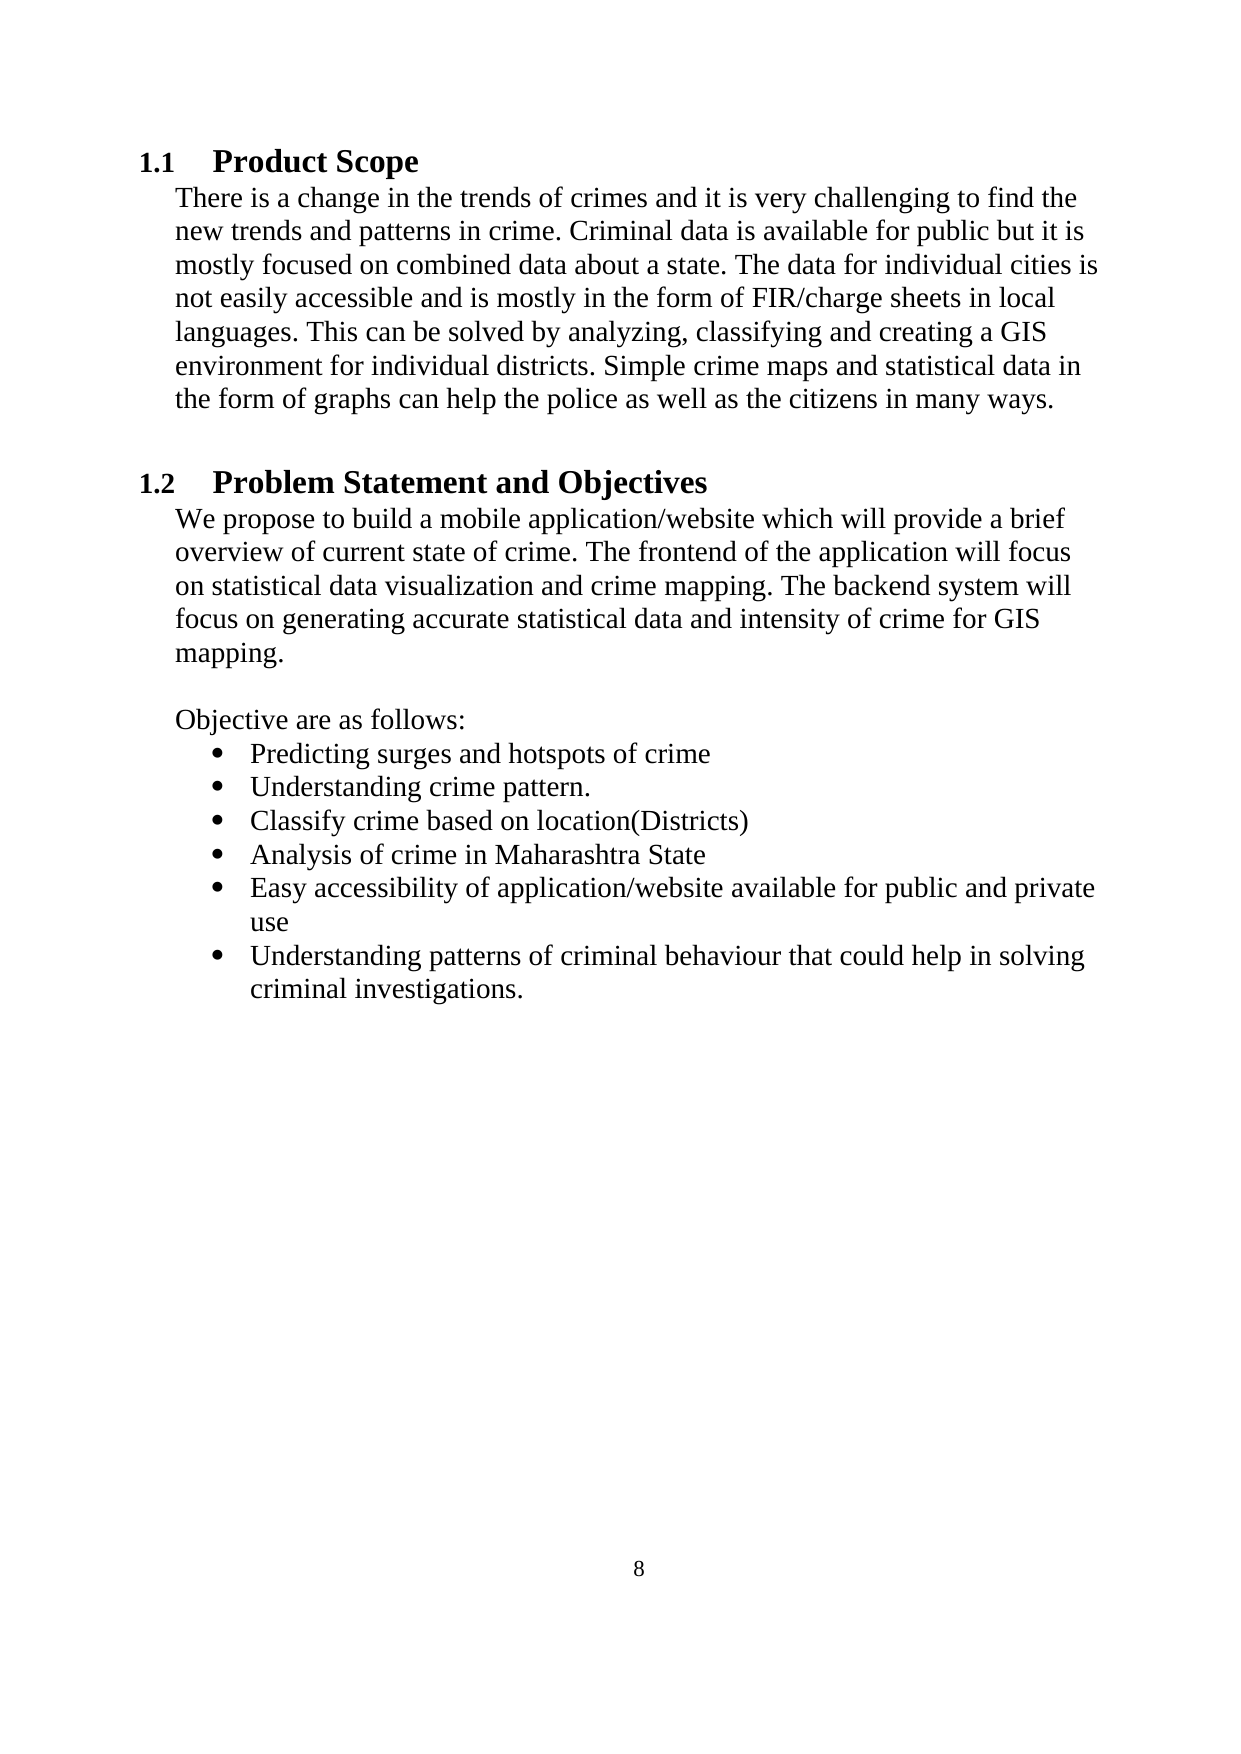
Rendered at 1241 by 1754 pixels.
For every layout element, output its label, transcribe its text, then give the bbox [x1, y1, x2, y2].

list Easy accessibility of application/website available for public and private use [212, 870, 1103, 938]
list Understanding crime pattern. [212, 769, 1103, 803]
list Classify crime based on location(Districts) [212, 803, 1103, 837]
list Problem Statement and Objectives [175, 463, 1103, 501]
list Predicting surges and hotspots of crime [212, 736, 1103, 769]
text We propose to build a mobile application/website which will provide a brief overview of current state of crime. The frontend of the application will focus on statistical data visualization and crime mapping. The backend system will focus on generating accurate statistical data and intensity of crime for GIS mapping. [175, 501, 1103, 669]
list Analysis of crime in Maharashtra State [212, 837, 1103, 870]
text Objective are as follows: [175, 702, 1103, 736]
list Understanding patterns of criminal behaviour that could help in solving criminal investigations. [212, 938, 1103, 1005]
text There is a change in the trends of crimes and it is very challenging to find the new trends and patterns in crime. Criminal data is available for public but it is mostly focused on combined data about a state. The data for individual cities is not easily accessible and is mostly in the form of FIR/charge sheets in local languages. This can be solved by analyzing, classifying and creating a GIS environment for individual districts. Simple crime maps and statistical data in the form of graphs can help the police as well as the citizens in many ways. [175, 180, 1103, 415]
list Product Scope [175, 142, 1103, 180]
